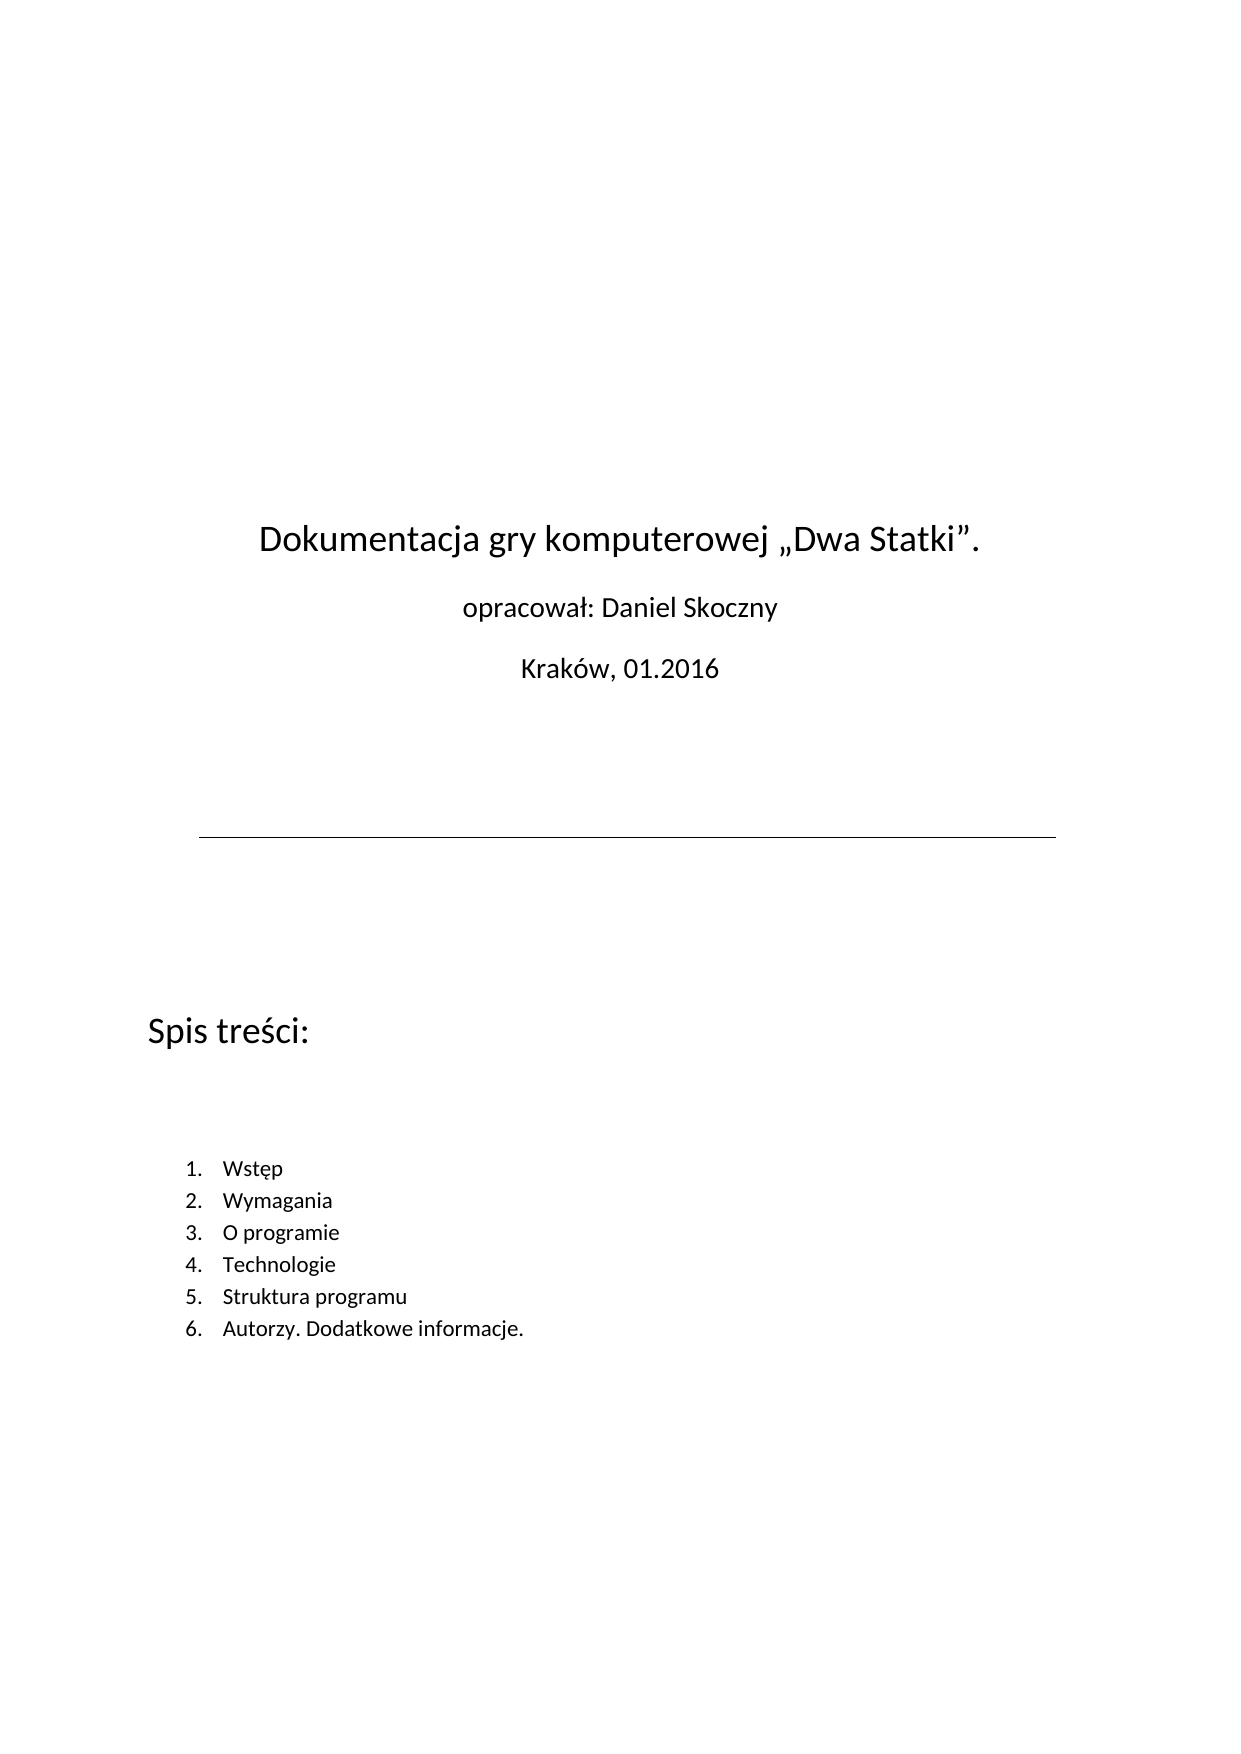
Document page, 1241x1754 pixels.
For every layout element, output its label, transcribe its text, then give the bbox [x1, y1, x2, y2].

text opracował: Daniel Skoczny [148, 589, 1093, 624]
text Dokumentacja gry komputerowej „Dwa Statki”. [148, 515, 1093, 561]
list O programie [185, 1218, 1093, 1246]
text Spis treści: [148, 1007, 1093, 1052]
list Struktura programu [185, 1282, 1093, 1310]
list Autorzy. Dodatkowe informacje. [185, 1314, 1093, 1343]
text Kraków, 01.2016 [148, 651, 1093, 686]
list Wstęp [185, 1154, 1093, 1182]
list Wymagania [185, 1186, 1093, 1214]
list Technologie [185, 1250, 1093, 1278]
